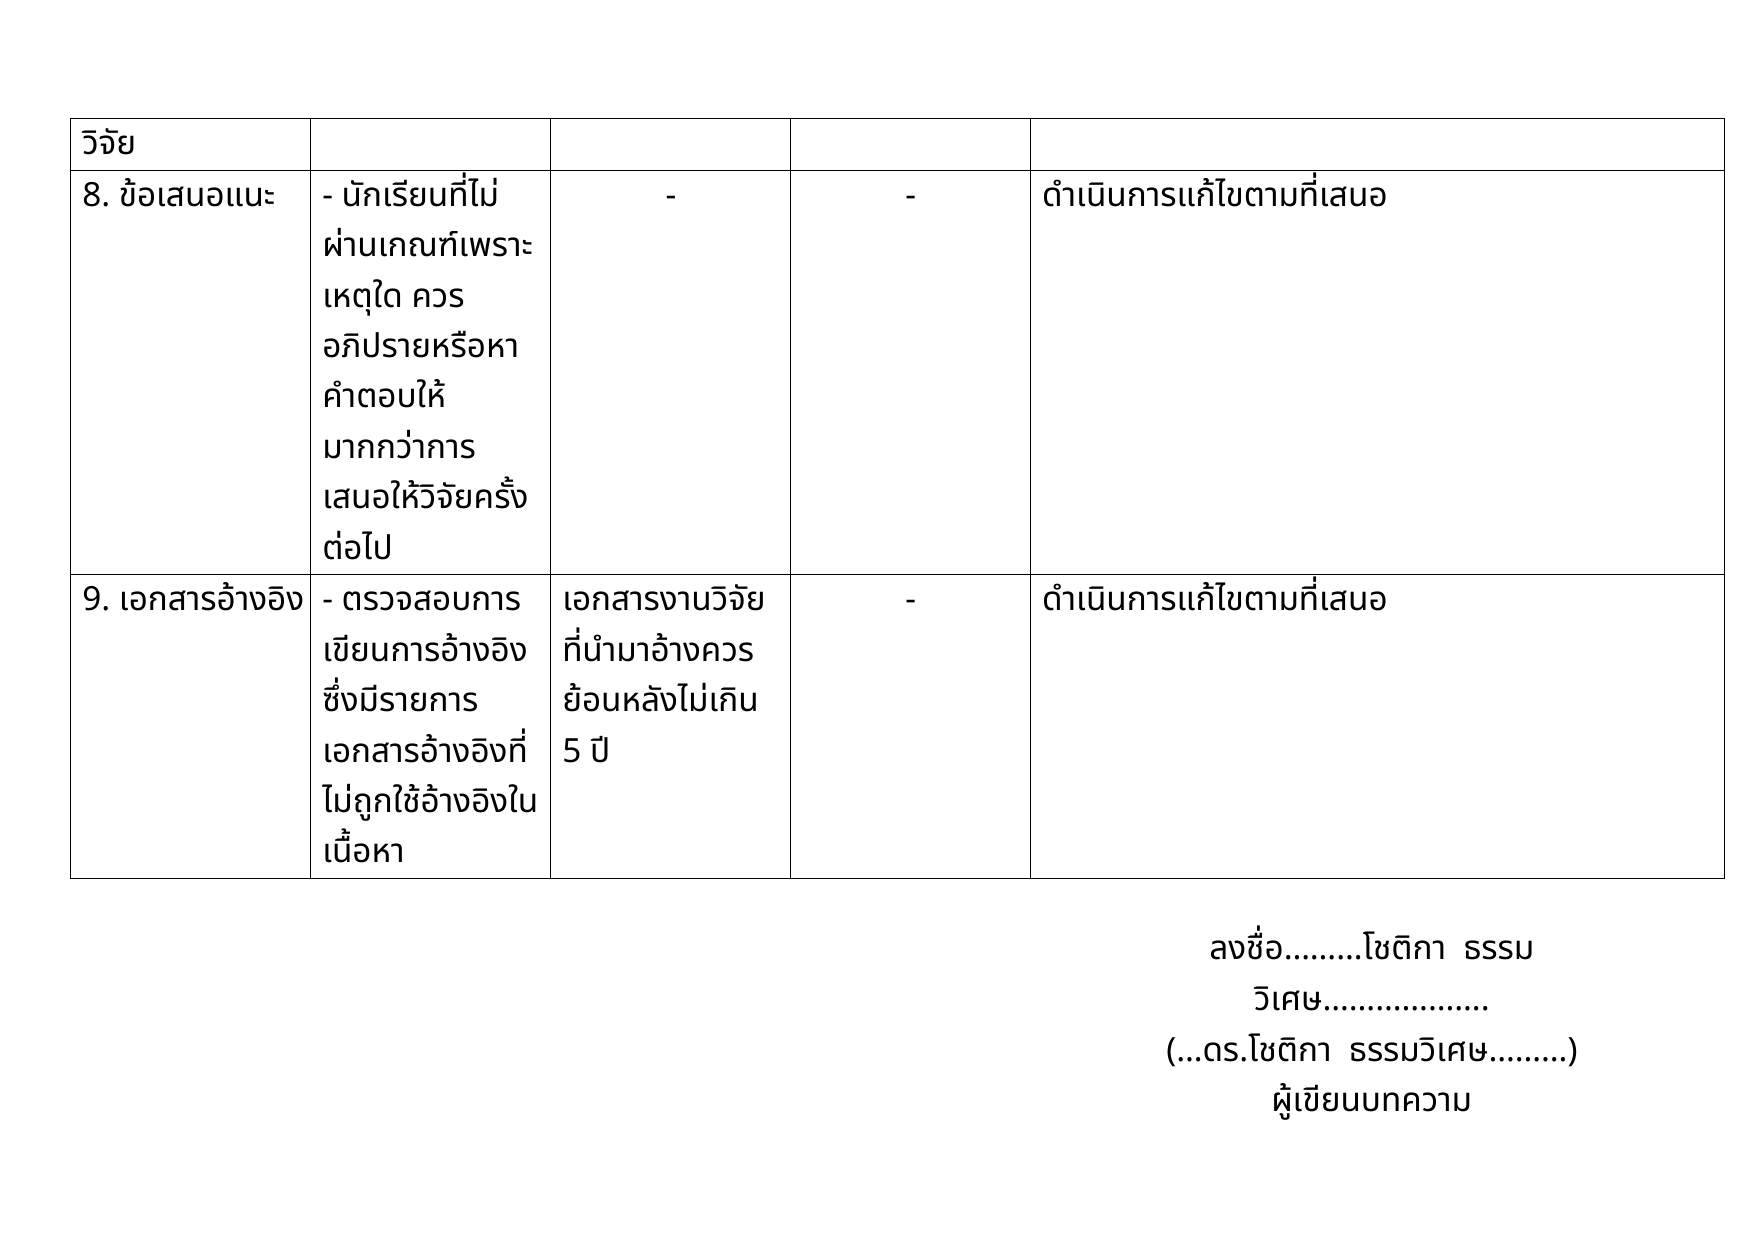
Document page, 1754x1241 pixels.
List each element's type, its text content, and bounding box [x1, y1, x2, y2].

table_cell - [551, 119, 790, 169]
subtitle ผู้เขียนบทความ [1107, 1076, 1636, 1126]
table_cell - [791, 171, 1030, 574]
table_cell - [311, 119, 550, 169]
table_cell 9. เอกสารอ้างอิง [71, 575, 310, 878]
table_cell [1031, 119, 1724, 169]
table_cell ดำเนินการแก้ไขตามที่เสนอ [1031, 171, 1724, 574]
table_cell เอกสารงานวิจัยที่นำมาอ้างควรย้อนหลังไม่เกิน 5 ปี [551, 575, 790, 878]
table_cell - [551, 171, 790, 574]
table_cell - [791, 119, 1030, 169]
text (…ดร.โชติกา ธรรมวิเศษ………) [1107, 1025, 1636, 1076]
table_cell - ตรวจสอบการเขียนการอ้างอิง ซึ่งมีรายการเอกสารอ้างอิงที่ ไม่ถูกใช้อ้างอิงในเนื้อหา [311, 575, 550, 878]
text ลงชื่อ………โชติกา ธรรมวิเศษ………………. [1107, 924, 1636, 1025]
table_cell ดำเนินการแก้ไขตามที่เสนอ [1031, 575, 1724, 878]
table_cell 8. ข้อเสนอแนะ [71, 171, 310, 574]
table_cell - นักเรียนที่ไม่ผ่านเกณฑ์เพราะเหตุใด ควรอภิปรายหรือหา คำตอบให้มากกว่าการเสนอให้วิจัยครั้งต่อไป [311, 171, 550, 574]
table_cell 7. สรุปผลการวิจัย [71, 119, 310, 169]
table_cell - [791, 575, 1030, 878]
